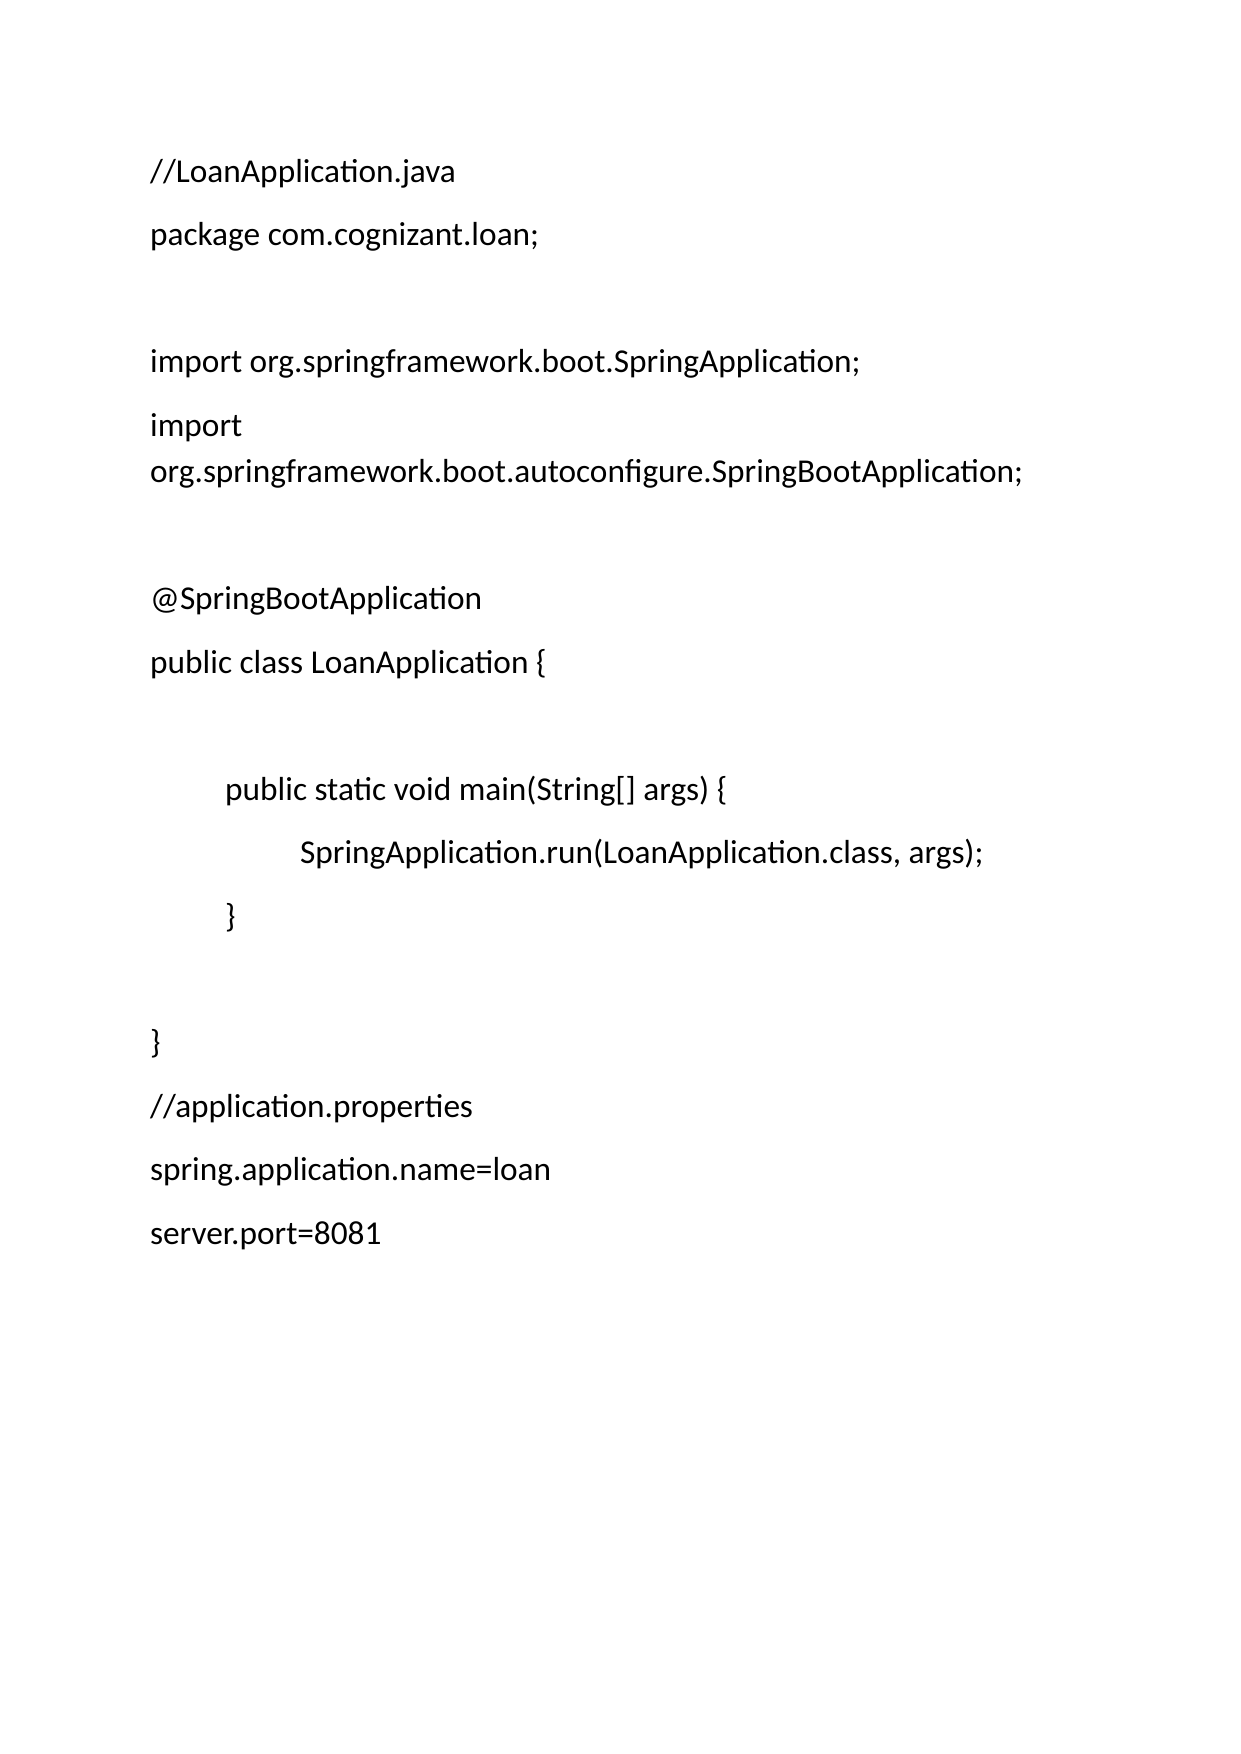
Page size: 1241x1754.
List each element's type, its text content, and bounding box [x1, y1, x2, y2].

text } [150, 894, 1090, 935]
text import org.springframework.boot.SpringApplication; [150, 340, 1090, 381]
text public static void main(String[] args) { [150, 768, 1090, 808]
text @SpringBootApplication [150, 577, 1090, 618]
text SpringApplication.run(LoanApplication.class, args); [150, 831, 1090, 872]
text } [150, 1021, 1090, 1062]
text public class LoanApplication { [150, 641, 1090, 682]
text spring.application.name=loan [150, 1148, 1090, 1189]
text //application.properties [150, 1085, 1090, 1126]
text package com.cognizant.loan; [150, 213, 1090, 254]
text //LoanApplication.java [150, 150, 1090, 191]
text server.port=8081 [150, 1212, 1090, 1252]
text import org.springframework.boot.autoconfigure.SpringBootApplication; [150, 404, 1090, 491]
